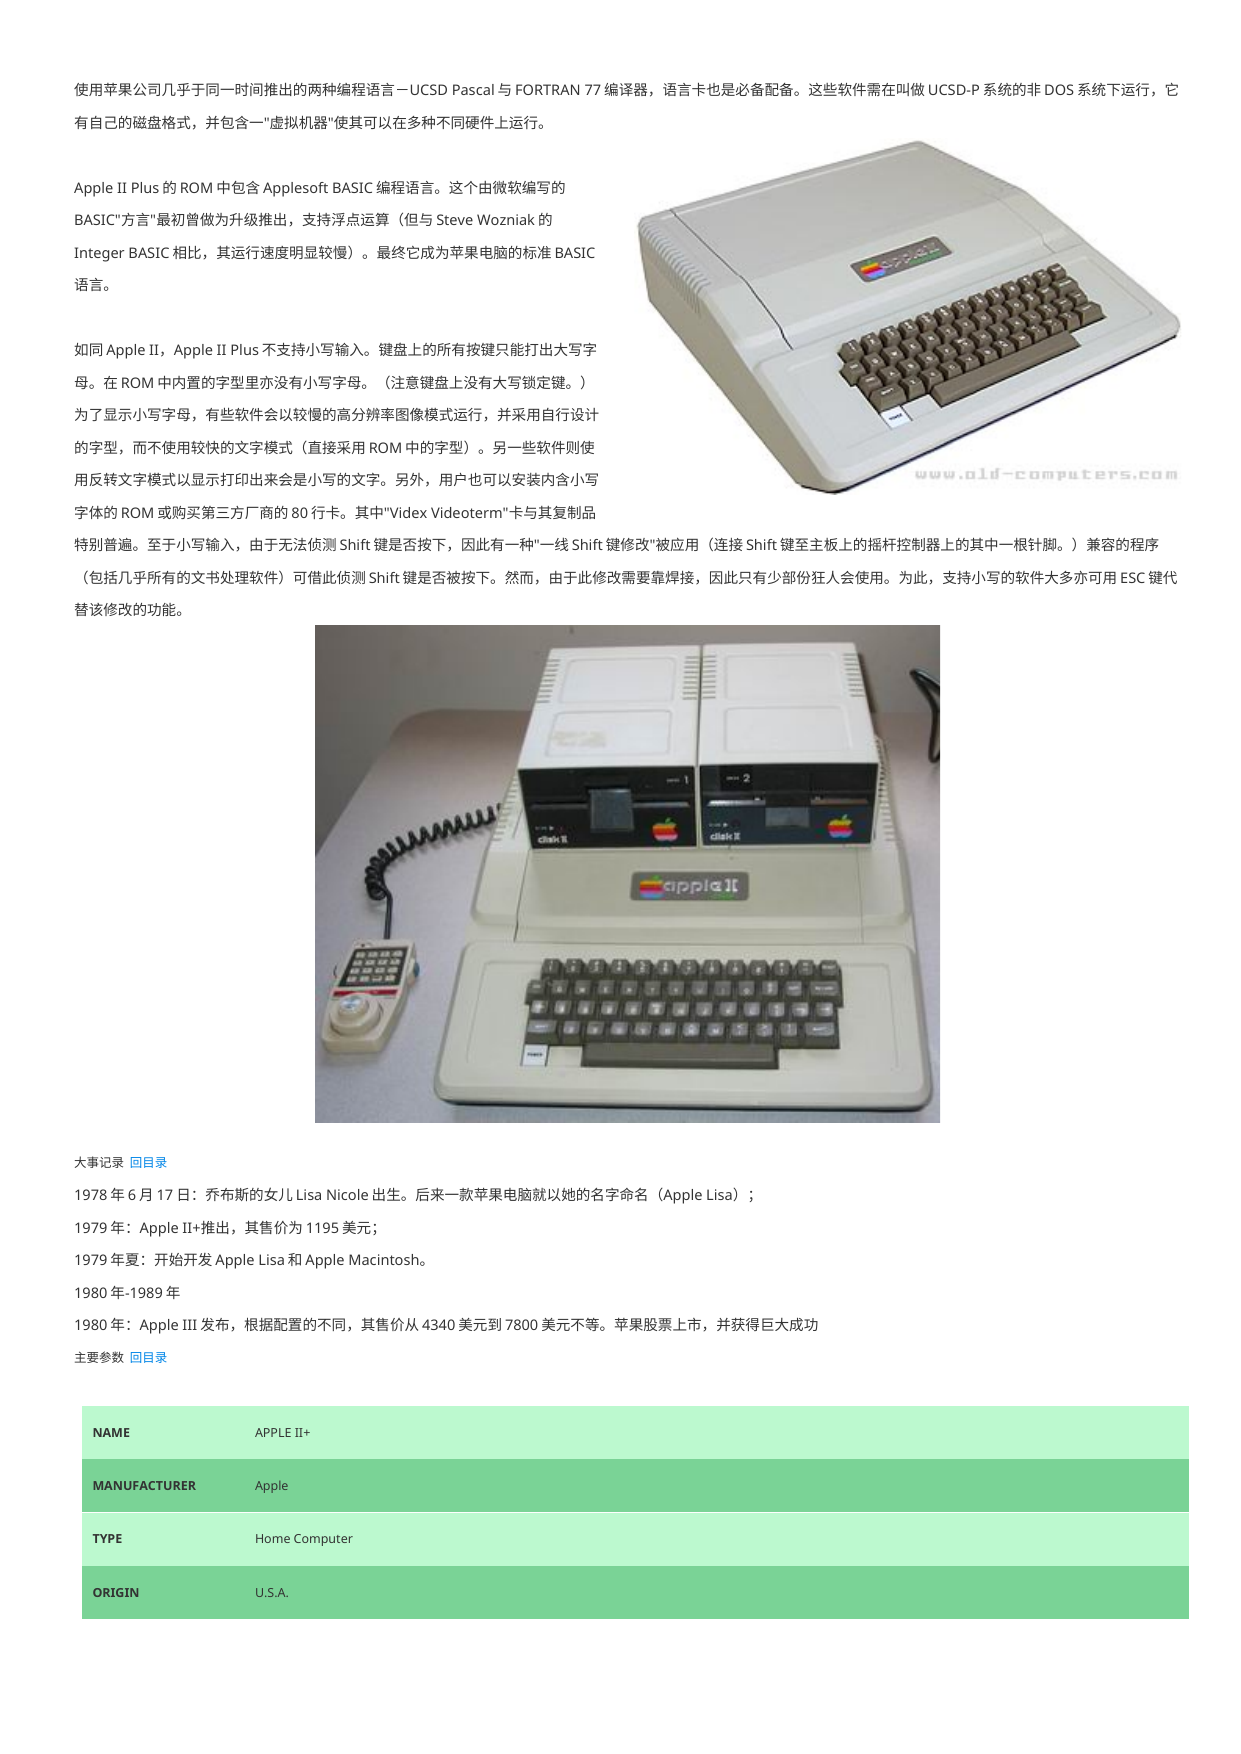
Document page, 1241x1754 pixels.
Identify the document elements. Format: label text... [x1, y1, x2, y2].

text 如同Apple II，Apple II Plus不支持小写输入。键盘上的所有按键只能打出大写字母。在ROM中内置的字型里亦没有小写字母。（注意键盘上没有大写锁定键。）为了显示小写字母，有些软件会以较慢的高分辨率图像模式运行，并采用自行设计的字型，而不使用较快的文字模式（直接采用ROM中的字型）。另一些软件则使用反转文字模式以显示打印出来会是小写的文字。另外，用户也可以安装内含小写字体的ROM或购买第三方厂商的80行卡。其中"Videx Videoterm"卡与其复制品特别普遍。至于小写输入，由于无法侦测Shift键是否按下，因此有一种"一线Shift键修改"被应用（连接Shift键至主板上的摇杆控制器上的其中一根针脚。）兼容的程序（包括几乎所有的文书处理软件）可借此侦测Shift键是否被按下。然而，由于此修改需要靠焊接，因此只有少部份狂人会使用。为此，支持小写的软件大多亦可用ESC键代替该修改的功能。 [74, 333, 1181, 626]
table_cell U.S.A. [244, 1566, 1189, 1619]
text 1980年-1989年 [74, 1276, 1181, 1308]
table_header NAME [82, 1406, 244, 1459]
text 1978年6月17日：乔布斯的女儿Lisa Nicole出生。后来一款苹果电脑就以她的名字命名（Apple Lisa）； [74, 1178, 1181, 1211]
table_cell Home Computer [244, 1513, 1189, 1566]
table_cell Apple [244, 1459, 1189, 1512]
table_header APPLE II+ [244, 1406, 1189, 1459]
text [74, 73, 1181, 138]
text 主要参数 回目录 [74, 1341, 1181, 1373]
picture [315, 625, 940, 1123]
text 1979年夏：开始开发Apple Lisa和Apple Macintosh。 [74, 1243, 1181, 1276]
text Apple II Plus的ROM中包含Applesoft BASIC编程语言。这个由微软编写的BASIC"方言"最初曾做为升级推出，支持浮点运算（但与Steve Wozniak的Integer BASIC相比，其运行速度明显较慢）。最终它成为苹果电脑的标准BASIC语言。 [74, 171, 634, 301]
table_cell MANUFACTURER [82, 1459, 244, 1512]
table_cell TYPE [82, 1513, 244, 1566]
text 1980年：Apple III发布，根据配置的不同，其售价从4340美元到7800美元不等。苹果股票上市，并获得巨大成功 [74, 1308, 1181, 1341]
text 大事记录 回目录 [74, 1146, 1181, 1178]
picture [634, 138, 1182, 495]
table_cell ORIGIN [82, 1566, 244, 1619]
text 1979年：Apple II+推出，其售价为1195美元； [74, 1211, 1181, 1243]
